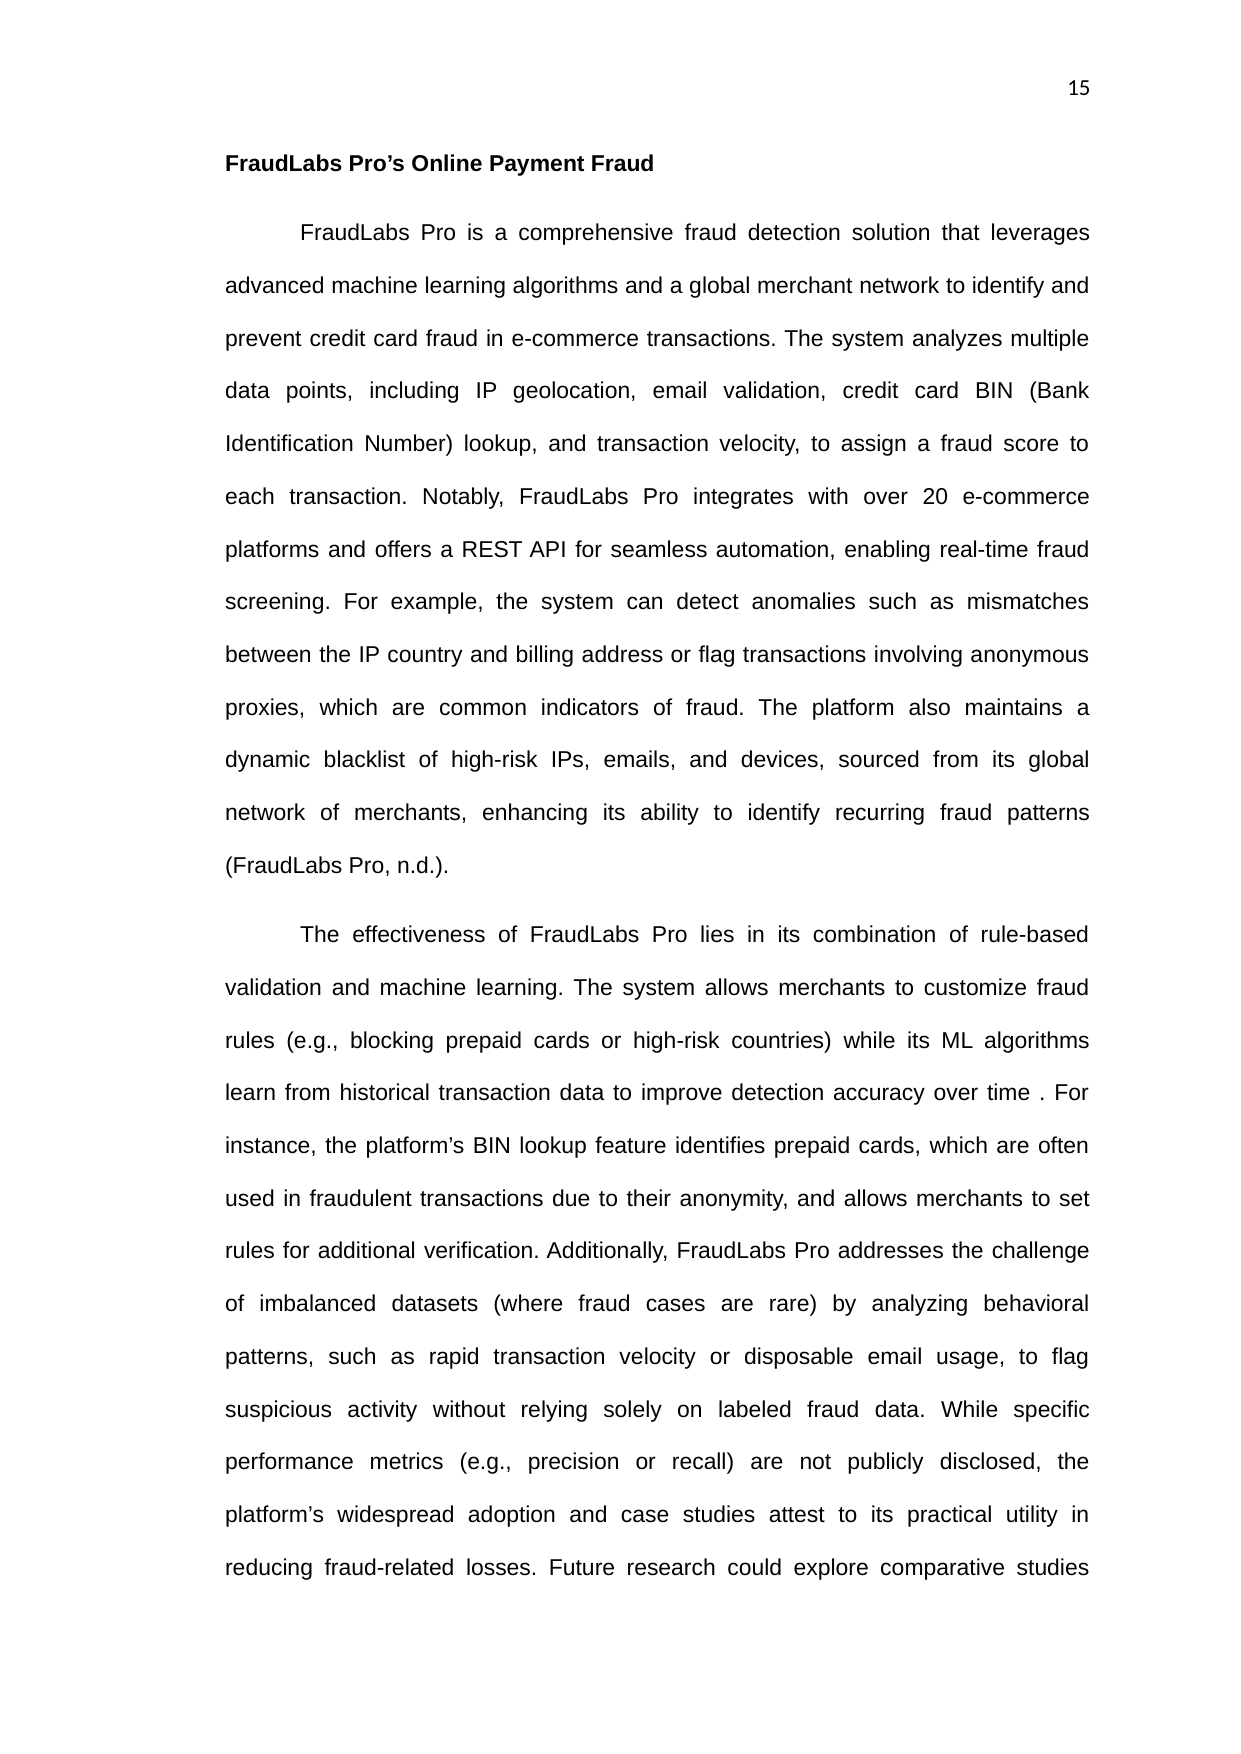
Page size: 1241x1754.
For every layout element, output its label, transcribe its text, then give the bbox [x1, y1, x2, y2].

text FraudLabs Pro’s Online Payment Fraud [225, 150, 1090, 176]
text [225, 921, 1090, 1580]
text FraudLabs Pro is a comprehensive fraud detection solution that leverages advanced machine learning algorithms and a global merchant network to identify and prevent credit card fraud in e-commerce transactions. The system analyzes multiple data points, including IP geolocation, email validation, credit card BIN (Bank Identification Number) lookup, and transaction velocity, to assign a fraud score to each transaction. Notably, FraudLabs Pro integrates with over 20 e-commerce platforms and offers a REST API for seamless automation, enabling real-time fraud screening. For example, the system can detect anomalies such as mismatches between the IP country and billing address or flag transactions involving anonymous proxies, which are common indicators of fraud. The platform also maintains a dynamic blacklist of high-risk IPs, emails, and devices, sourced from its global network of merchants, enhancing its ability to identify recurring fraud patterns (FraudLabs Pro, n.d.). [225, 219, 1090, 878]
